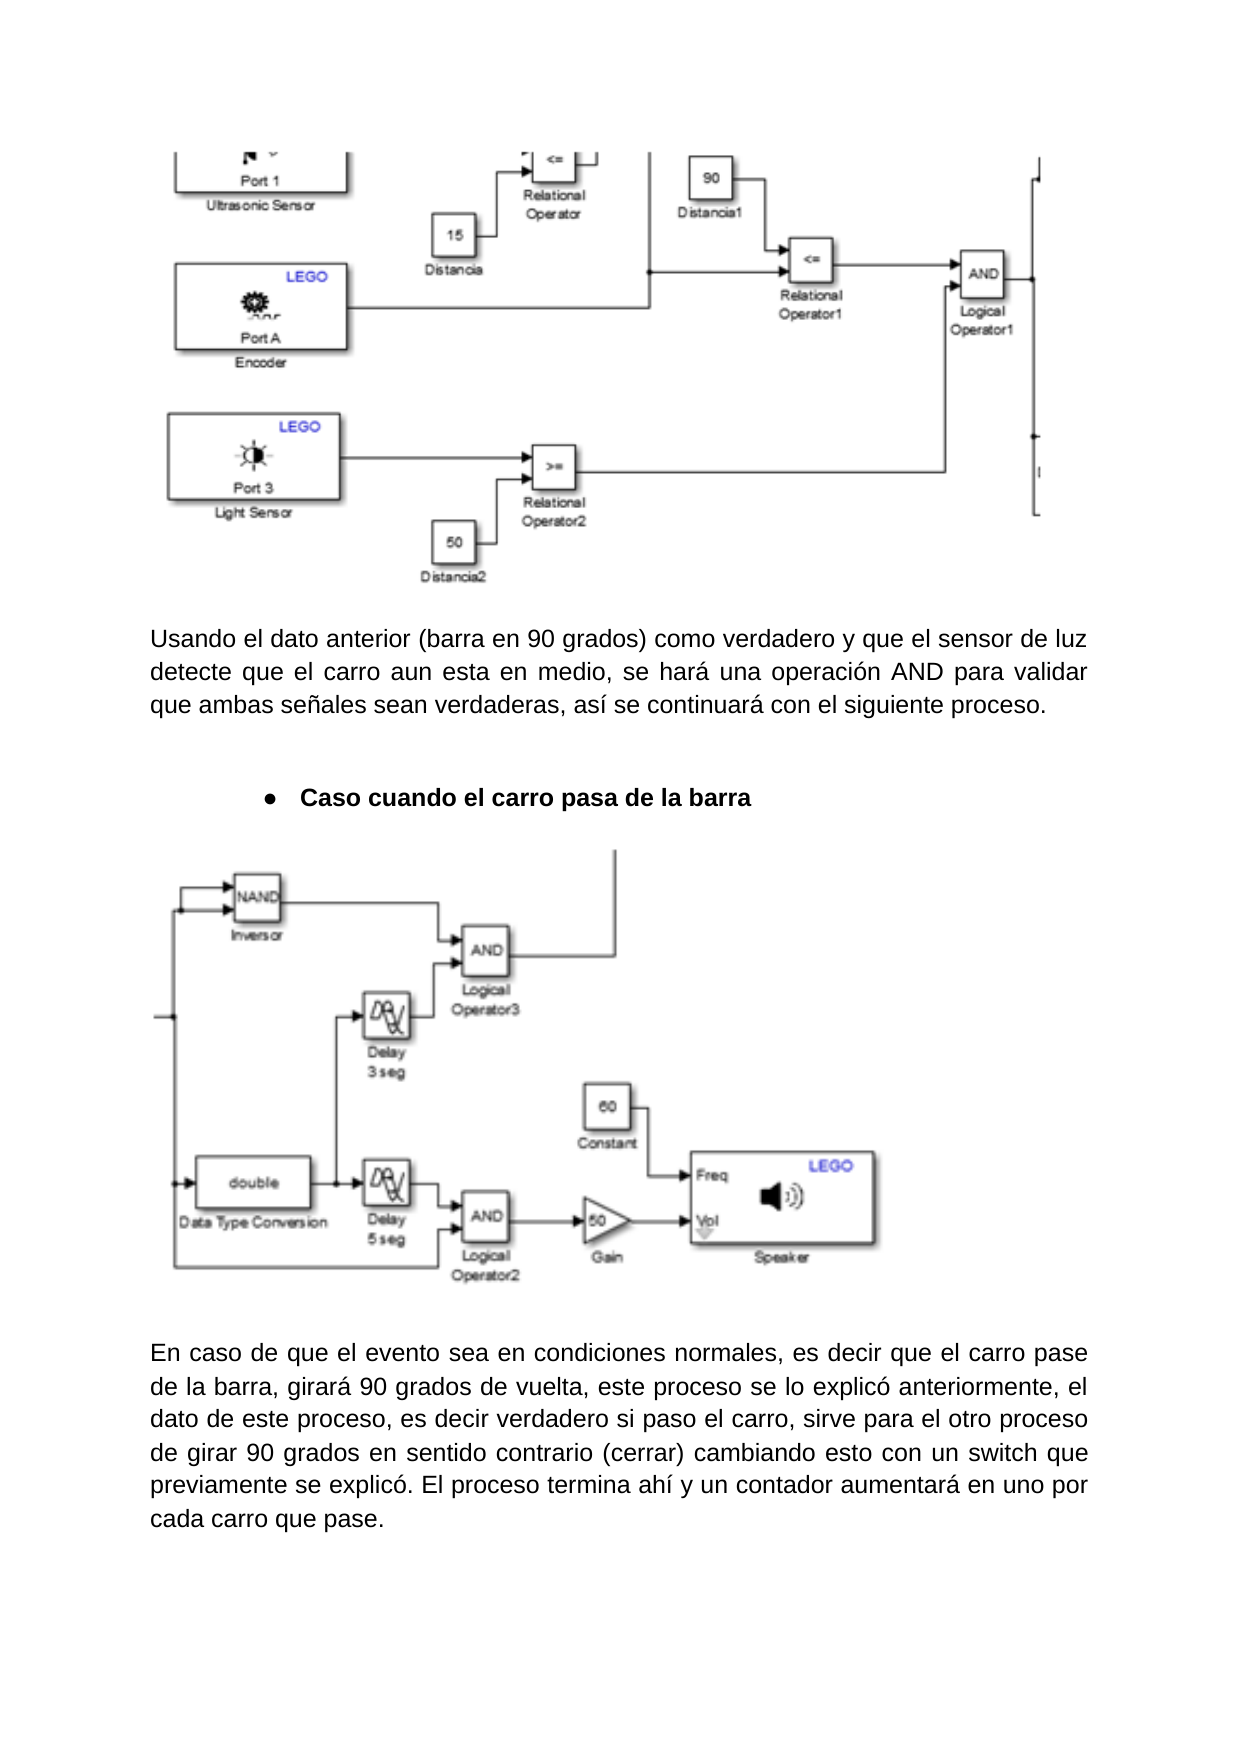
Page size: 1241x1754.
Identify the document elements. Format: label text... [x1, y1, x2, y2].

picture [150, 150, 1044, 590]
picture [150, 846, 1002, 1305]
text En caso de que el evento sea en condiciones normales, es decir que el carro pase de la barra, girará 90 grados de vuelta, este proceso se lo explicó anteriormente, el dato de este proceso, es decir verdadero si paso el carro, sirve para el otro proceso de girar 90 grados en sentido contrario (cerrar) cambiando esto con un switch que previamente se explicó. El proceso termina ahí y un contador aumentará en uno por cada carro que pase. [150, 1338, 1090, 1532]
subtitle Caso cuando el carro pasa de la barra [225, 783, 1090, 812]
text Usando el dato anterior (barra en 90 grados) como verdadero y que el sensor de luz detecte que el carro aun esta en medio, se hará una operación AND para validar que ambas señales sean verdaderas, así se continuará con el siguiente proceso. [150, 624, 1090, 719]
